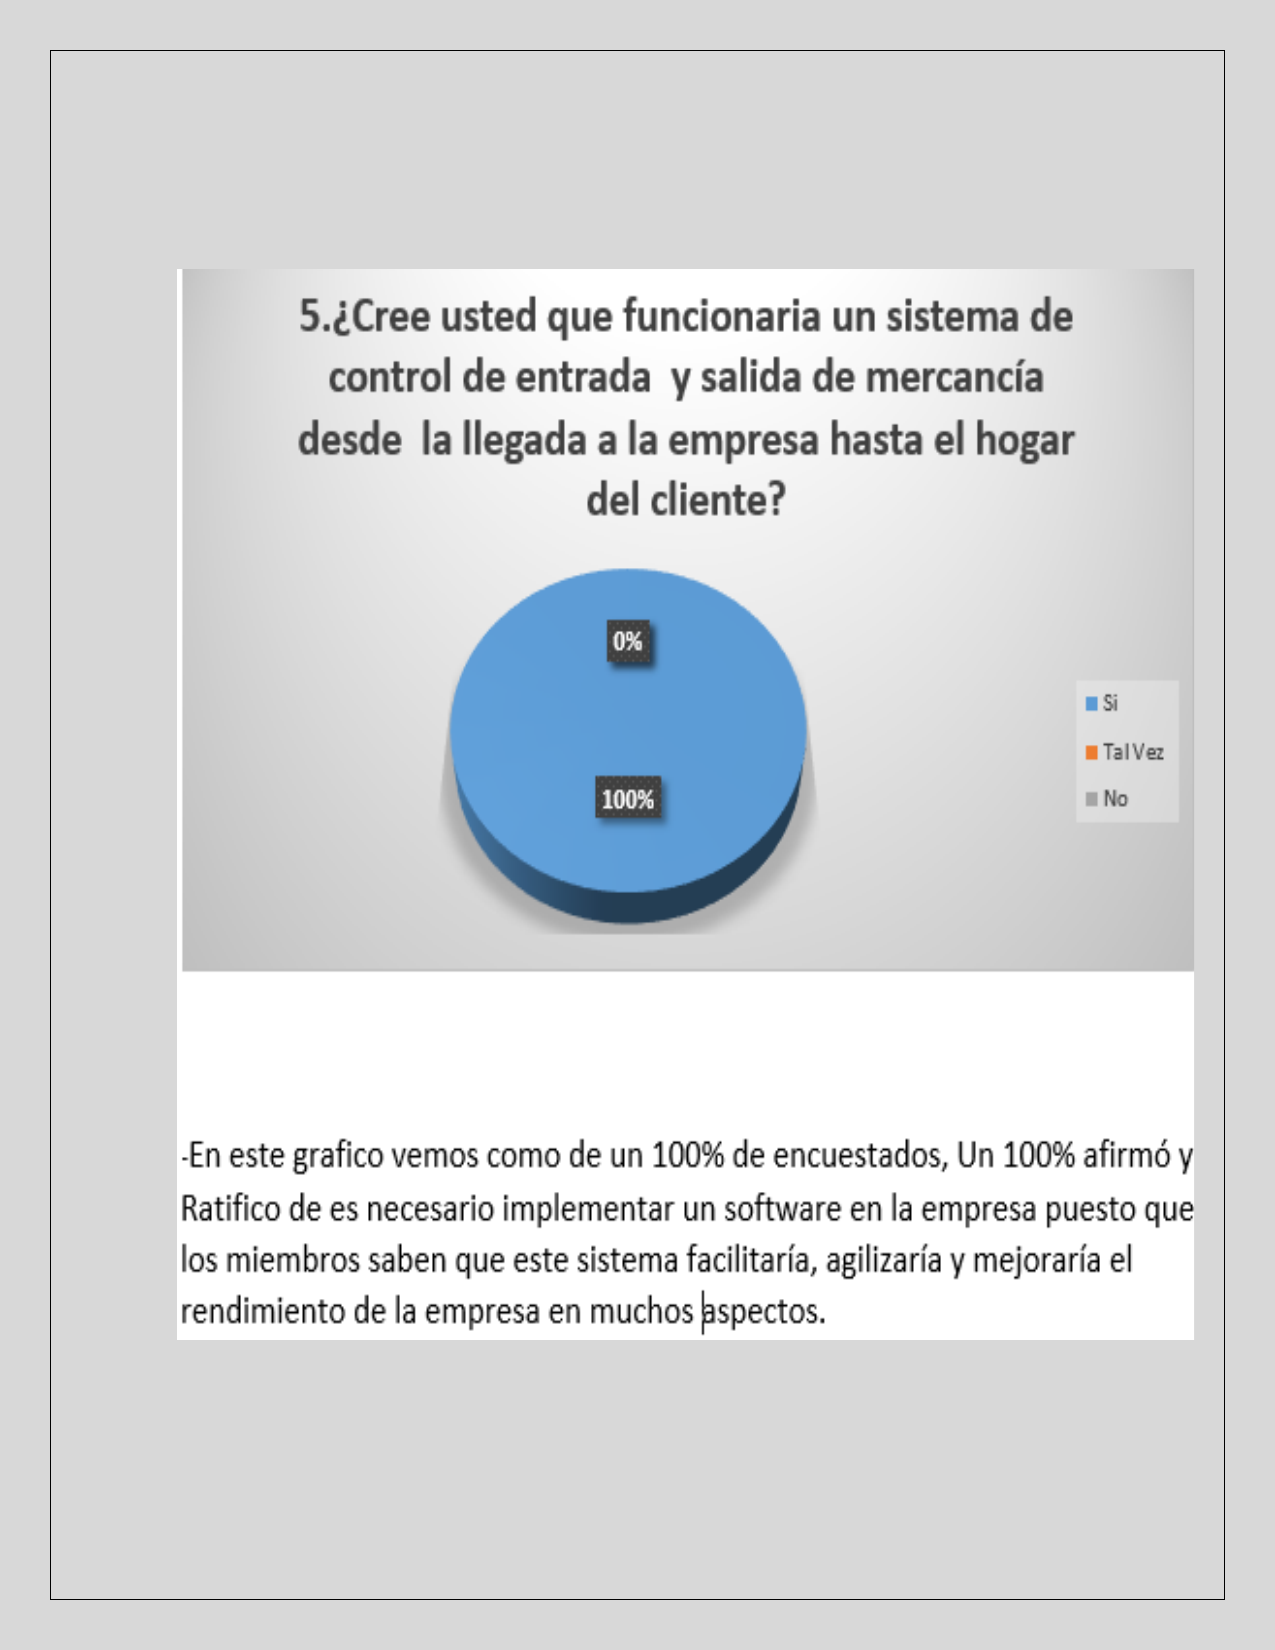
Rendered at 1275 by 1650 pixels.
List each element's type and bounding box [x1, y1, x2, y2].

picture [177, 269, 1195, 1340]
